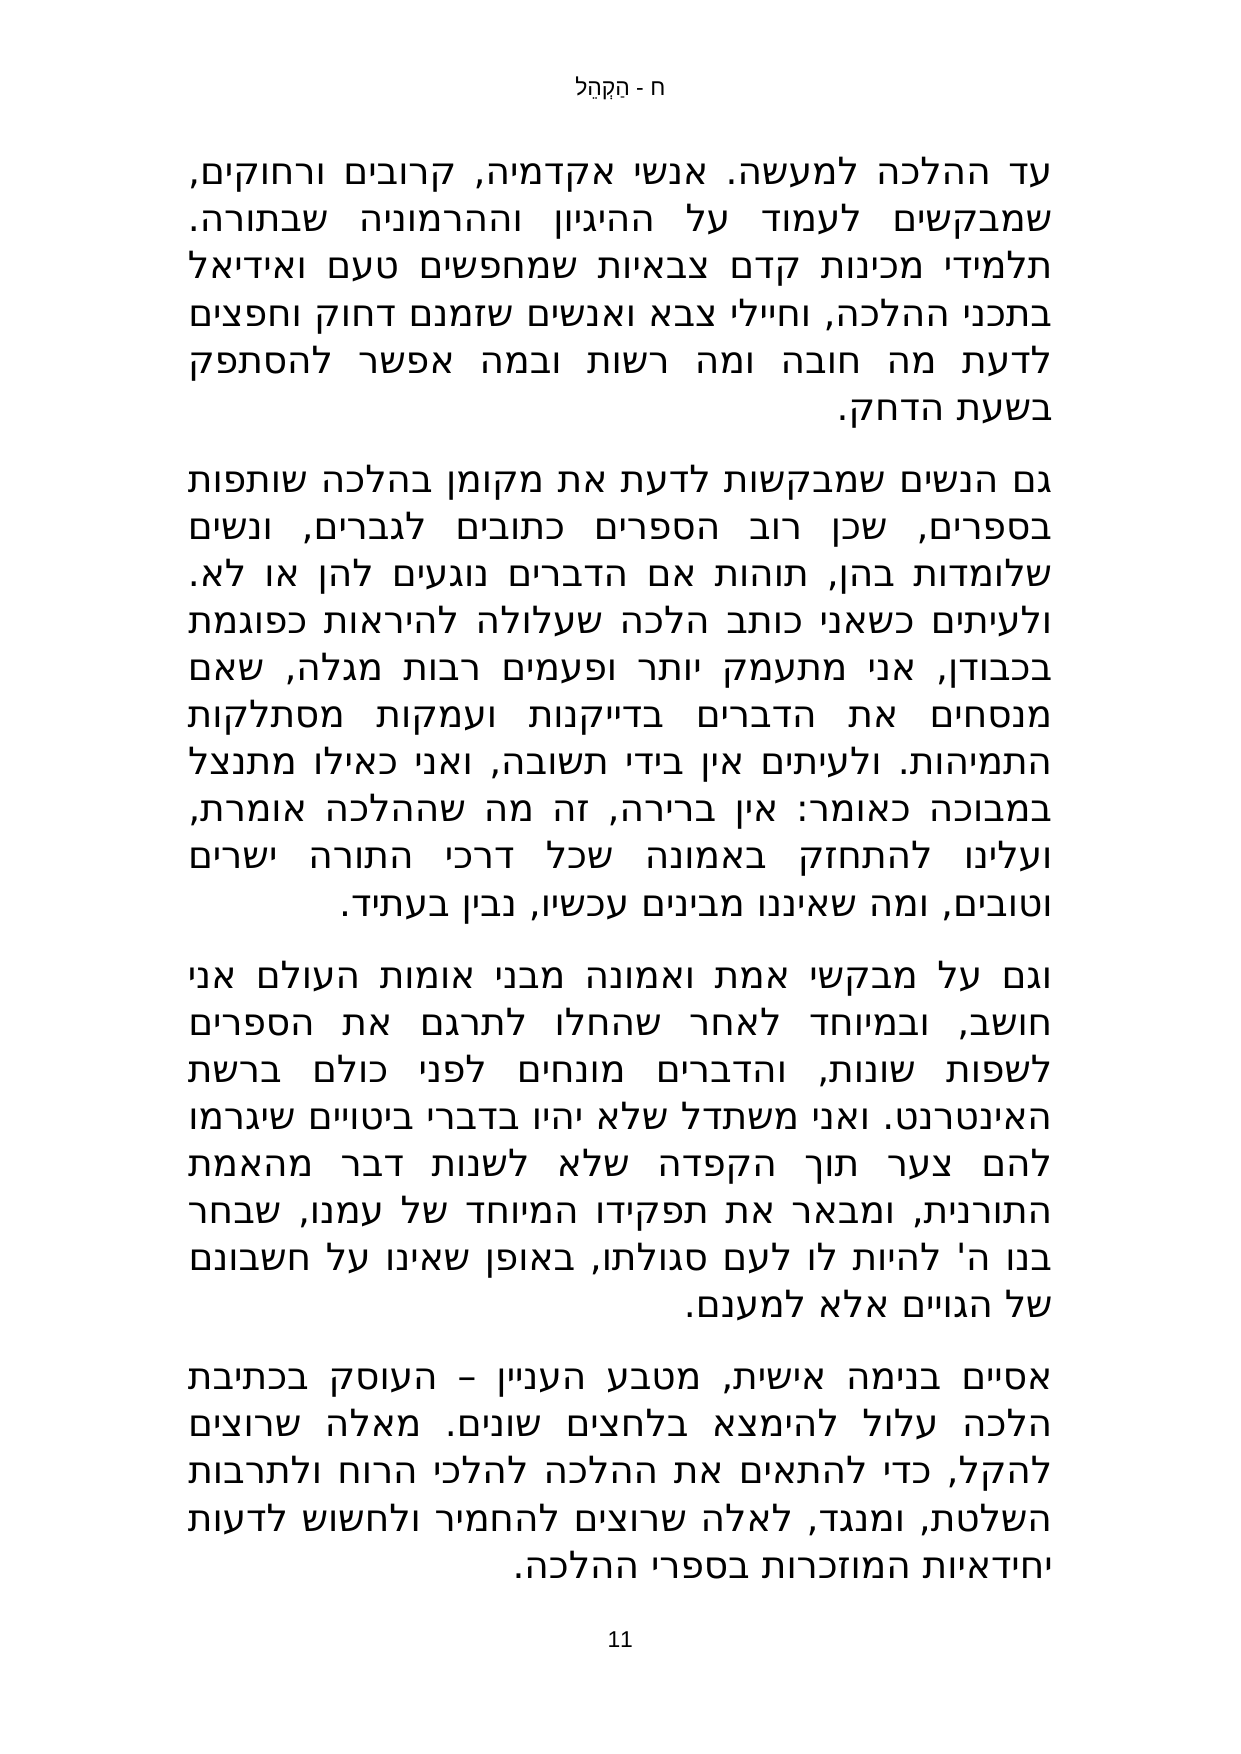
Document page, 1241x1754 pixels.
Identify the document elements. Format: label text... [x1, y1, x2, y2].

text גם הנשים שמבקשות לדעת את מקומן בהלכה שותפות בספרים, שכן רוב הספרים כתובים לגברים, ונשים שלומדות בהן, תוהות אם הדברים נוגעים להן או לא. ולעיתים כשאני כותב הלכה שעלולה להיראות כפוגמת בכבודן, אני מתעמק יותר ופעמים רבות מגלה, שאם מנסחים את הדברים בדייקנות ועמקות מסתלקות התמיהות. ולעיתים אין בידי תשובה, ואני כאילו מתנצל במבוכה כאומר: אין ברירה, זה מה שההלכה אומרת, ועלינו להתחזק באמונה שכל דרכי התורה ישרים וטובים, ומה שאיננו מבינים עכשיו, נבין בעתיד. [187, 457, 1053, 925]
text אסיים בנימה אישית, מטבע העניין – העוסק בכתיבת הלכה עלול להימצא בלחצים שונים. מאלה שרוצים להקל, כדי להתאים את ההלכה להלכי הרוח ולתרבות השלטת, ומנגד, לאלה שרוצים להחמיר ולחשוש לדעות יחידאיות המוזכרות בספרי ההלכה. [187, 1355, 1053, 1587]
text וגם על מבקשי אמת ואמונה מבני אומות העולם אני חושב, ובמיוחד לאחר שהחלו לתרגם את הספרים לשפות שונות, והדברים מונחים לפני כולם ברשת האינטרנט. ואני משתדל שלא יהיו בדברי ביטויים שיגרמו להם צער תוך הקפדה שלא לשנות דבר מהאמת התורנית, ומבאר את תפקידו המיוחד של עמנו, שבחר בנו ה' להיות לו לעם סגולתו, באופן שאינו על חשבונם של הגויים אלא למענם. [187, 953, 1053, 1327]
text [187, 150, 1053, 429]
